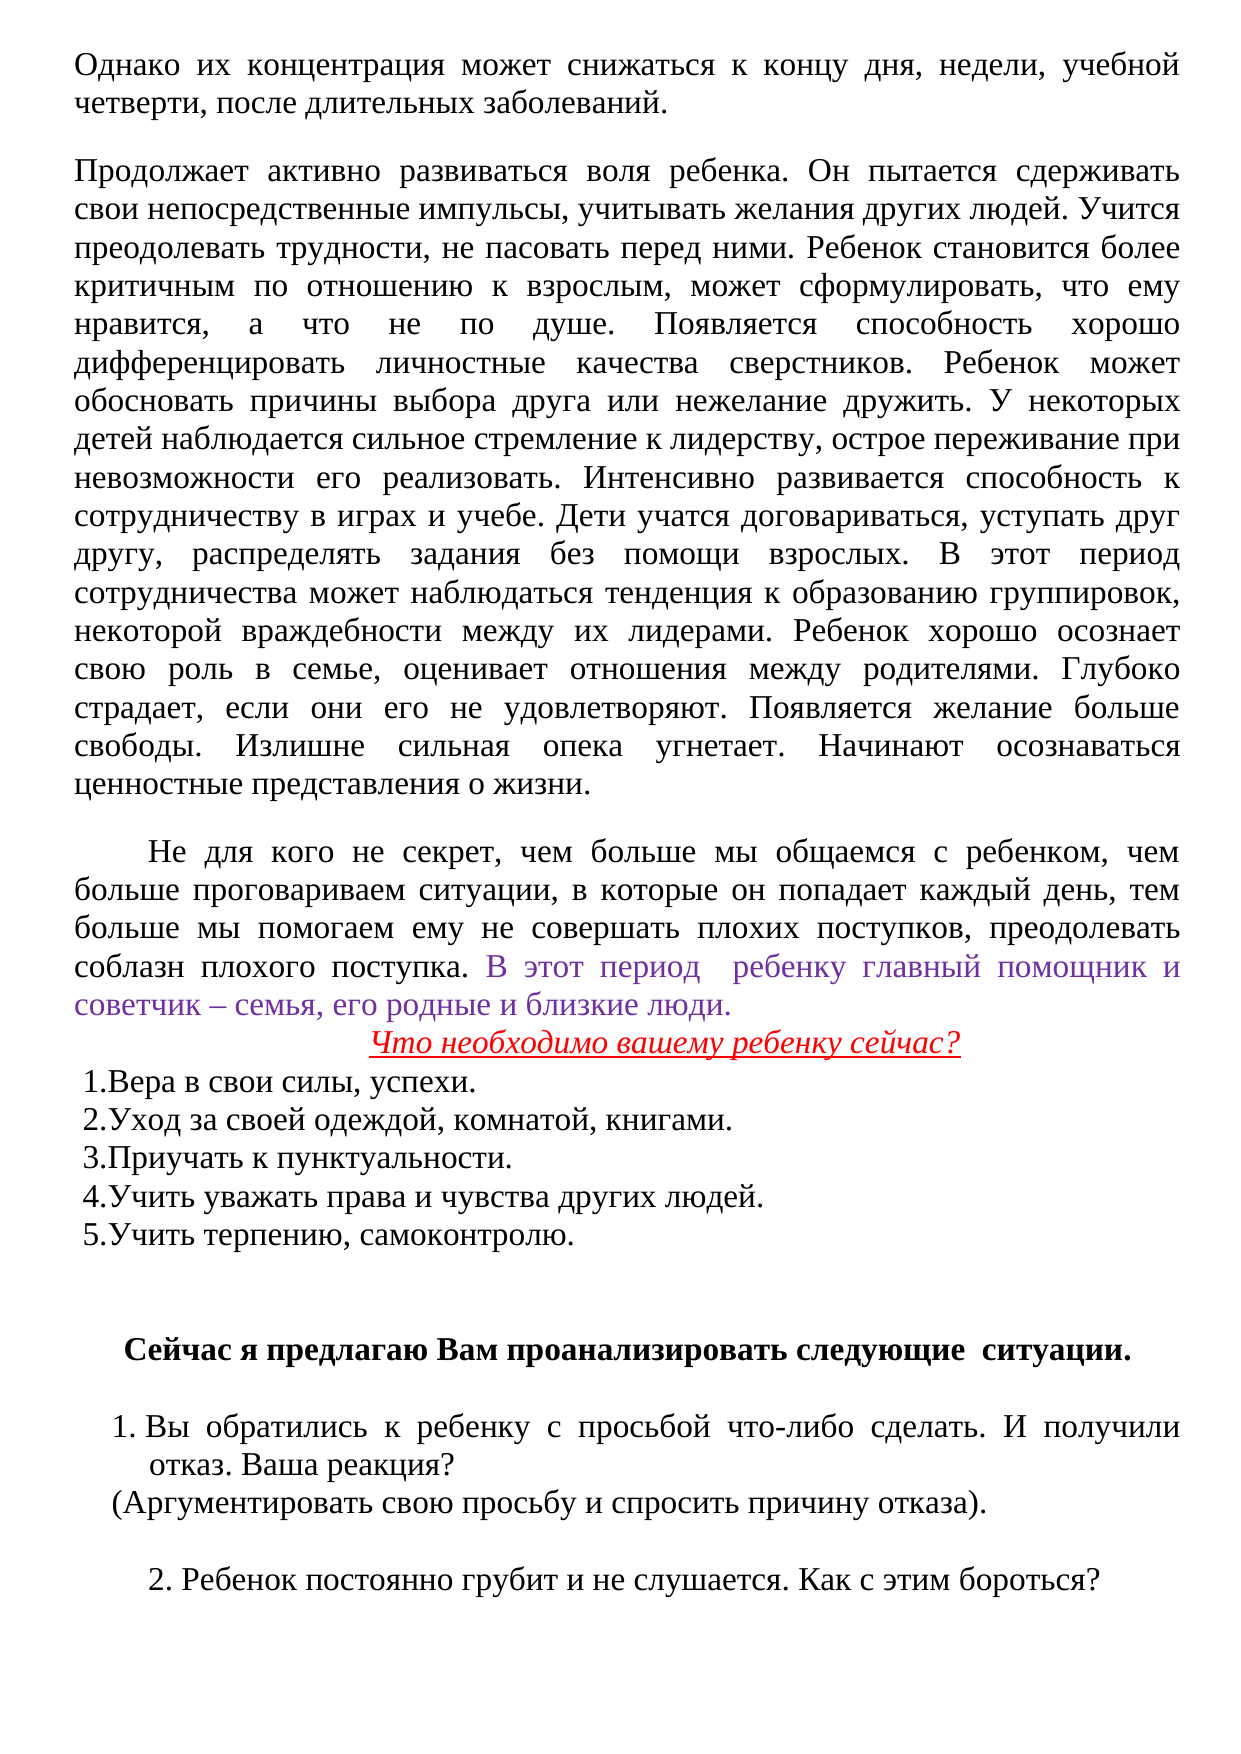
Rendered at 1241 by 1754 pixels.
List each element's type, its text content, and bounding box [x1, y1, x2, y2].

text 1. Вы обратились к ребенку с просьбой что-либо сделать. И получили отказ. Ваша реакция? [111, 1406, 1181, 1483]
text 2. Ребенок постоянно грубит и не слушается. Как с этим бороться? [148, 1559, 1181, 1598]
text 4.Учить уважать права и чувства других людей. [74, 1176, 1181, 1214]
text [74, 44, 1181, 121]
text 5.Учить терпению, самоконтролю. [74, 1214, 1181, 1253]
text Сейчас я предлагаю Вам проанализировать следующие ситуации. [74, 1329, 1181, 1368]
text 1.Вера в свои силы, успехи. [74, 1061, 1181, 1099]
text Что необходимо вашему ребенку сейчас? [74, 1023, 1181, 1061]
text Не для кого не секрет, чем больше мы общаемся с ребенком, чем больше проговариваем ситуации, в которые он попадает каждый день, тем больше мы помогаем ему не совершать плохих поступков, преодолевать соблазн плохого поступка. В этот период ребенку главный помощник и советчик – семья, его родные и близкие люди. [74, 831, 1181, 1023]
text Продолжает активно развиваться воля ребенка. Он пытается сдерживать свои непосредственные импульсы, учитывать желания других людей. Учится преодолевать трудности, не пасовать перед ними. Ребенок становится более критичным по отношению к взрослым, может сформулировать, что ему нравится, а что не по душе. Появляется способность хорошо дифференцировать личностные качества сверстников. Ребенок может обосновать причины выбора друга или нежелание дружить. У некоторых детей наблюдается сильное стремление к лидерству, острое переживание при невозможности его реализовать. Интенсивно развивается способность к сотрудничеству в играх и учебе. Дети учатся договариваться, уступать друг другу, распределять задания без помощи взрослых. В этот период сотрудничества может наблюдаться тенденция к образованию группировок, некоторой враждебности между их лидерами. Ребенок хорошо осознает свою роль в семье, оценивает отношения между родителями. Глубоко страдает, если они его не удовлетворяют. Появляется желание больше свободы. Излишне сильная опека угнетает. Начинают осознаваться ценностные представления о жизни. [74, 150, 1181, 802]
text 3.Приучать к пунктуальности. [74, 1138, 1181, 1176]
text (Аргументировать свою просьбу и спросить причину отказа). [111, 1483, 1181, 1521]
text 2.Уход за своей одеждой, комнатой, книгами. [74, 1099, 1181, 1138]
